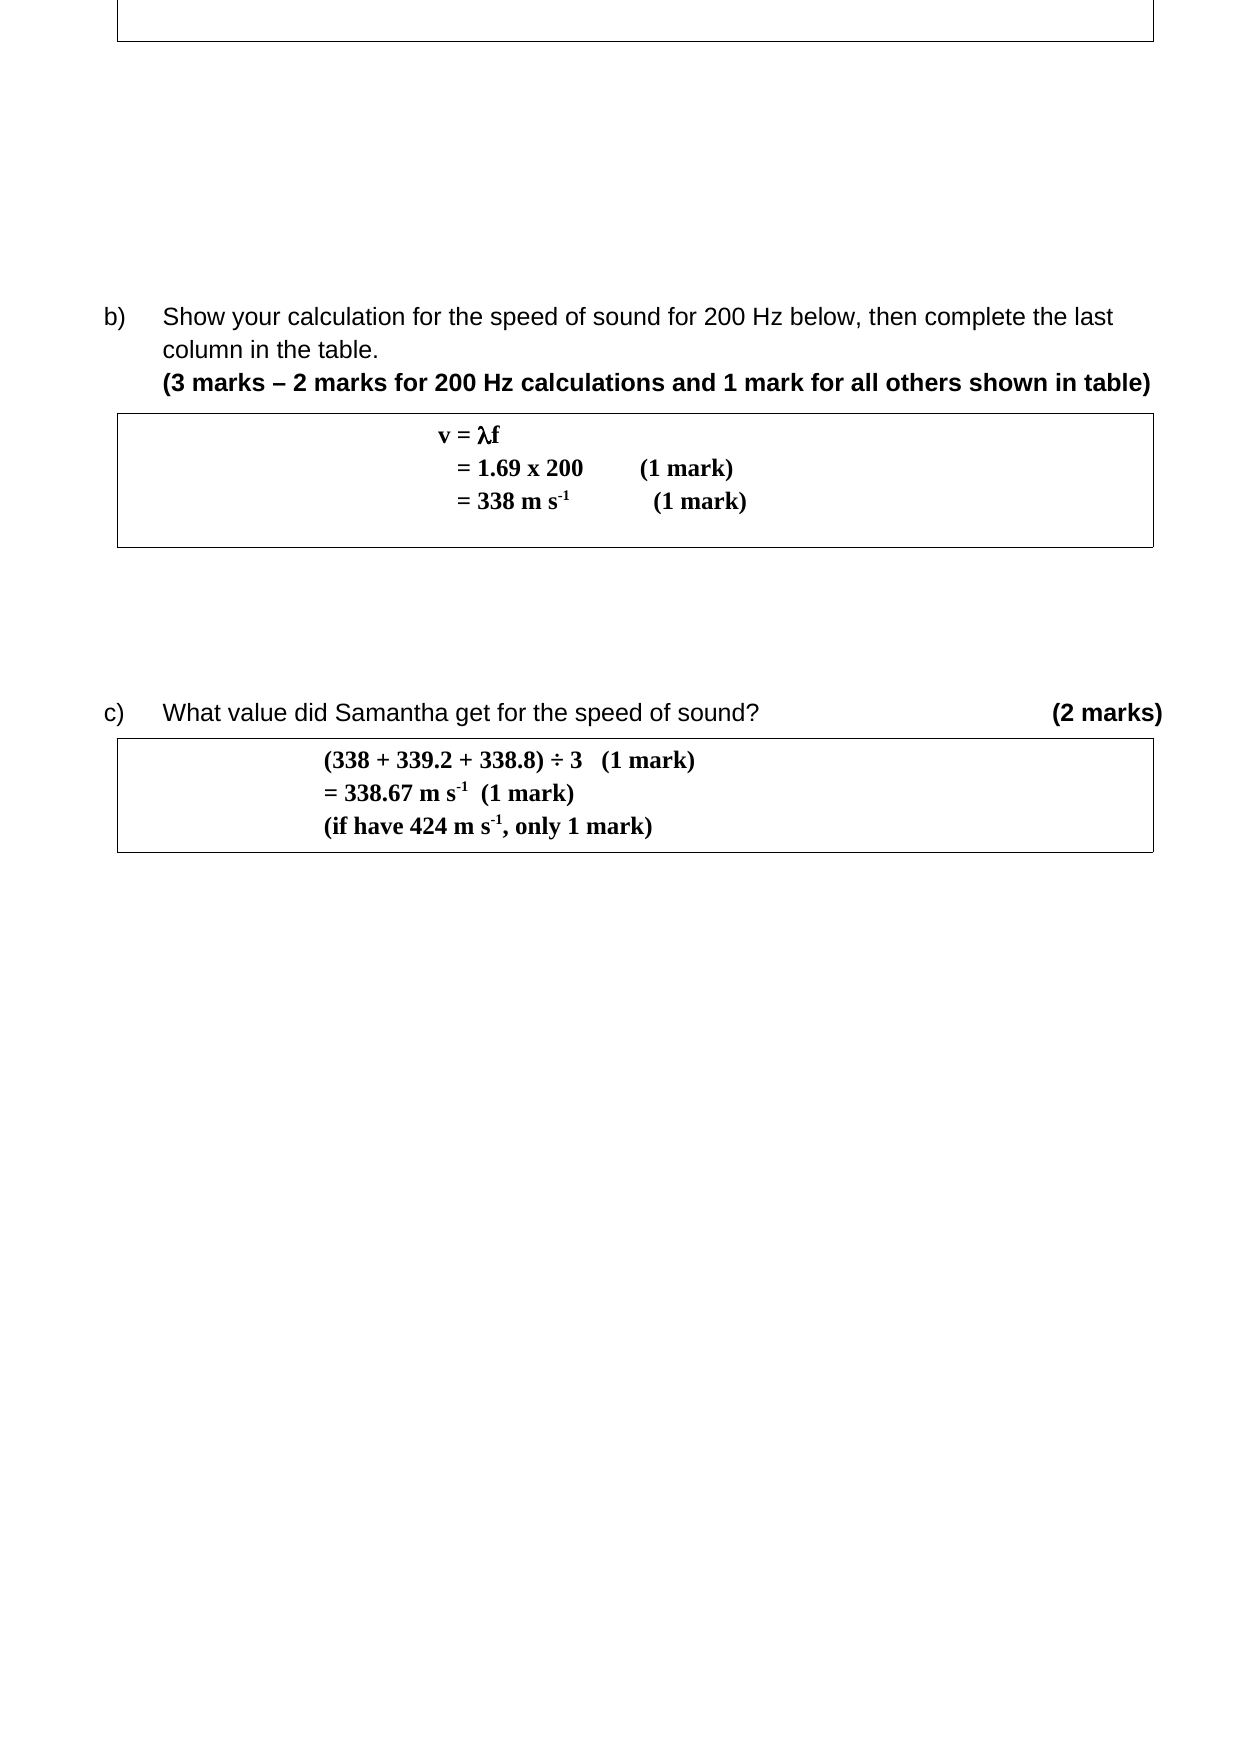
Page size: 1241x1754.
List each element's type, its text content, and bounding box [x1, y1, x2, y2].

list Show your calculation for the speed of sound for 200 Hz below, then complete the last column in the table. [103, 302, 1167, 364]
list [162, 368, 1167, 397]
list What value did Samantha get for the speed of sound? (2 marks) [103, 698, 1167, 727]
